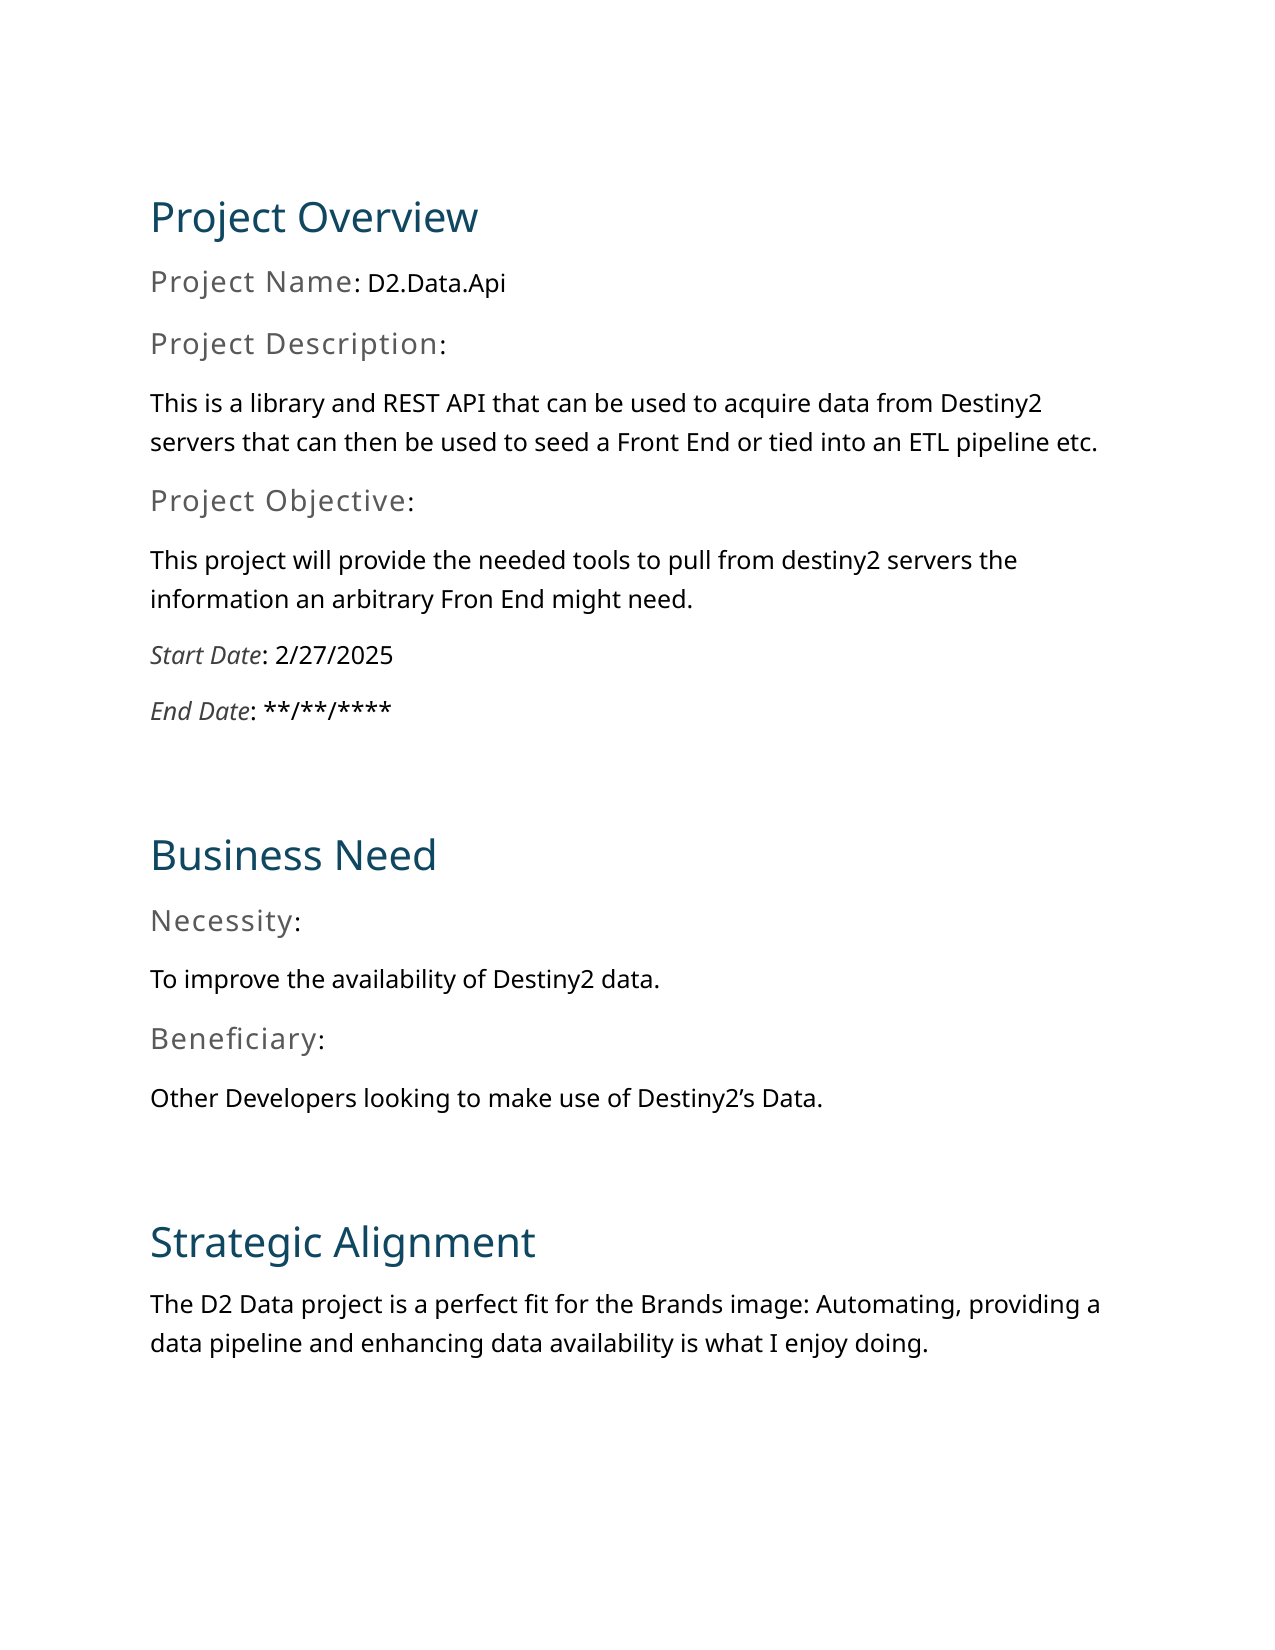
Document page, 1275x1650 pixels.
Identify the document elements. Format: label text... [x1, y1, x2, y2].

text Project Description: [150, 323, 1125, 363]
subtitle Strategic Alignment [150, 1213, 1125, 1269]
text Project Objective: [150, 481, 1125, 520]
text Project Name: D2.Data.Api [150, 261, 1125, 301]
text End Date: **/**/**** [150, 694, 1125, 728]
text The D2 Data project is a perfect fit for the Brands image: Automating, providing a data pipeline and enhancing data availability is what I enjoy doing. [150, 1286, 1125, 1359]
text This is a library and REST API that can be used to acquire data from Destiny2 servers that can then be used to seed a Front End or tied into an ETL pipeline etc. [150, 386, 1125, 459]
text Necessity: [150, 900, 1125, 939]
text Other Developers looking to make use of Destiny2’s Data. [150, 1080, 1125, 1114]
text To improve the availability of Destiny2 data. [150, 962, 1125, 996]
text Start Date: 2/27/2025 [150, 638, 1125, 672]
text This project will provide the needed tools to pull from destiny2 servers the information an arbitrary Fron End might need. [150, 543, 1125, 616]
subtitle Project Overview [150, 187, 1125, 244]
subtitle Business Need [150, 826, 1125, 883]
text Beneficiary: [150, 1018, 1125, 1058]
